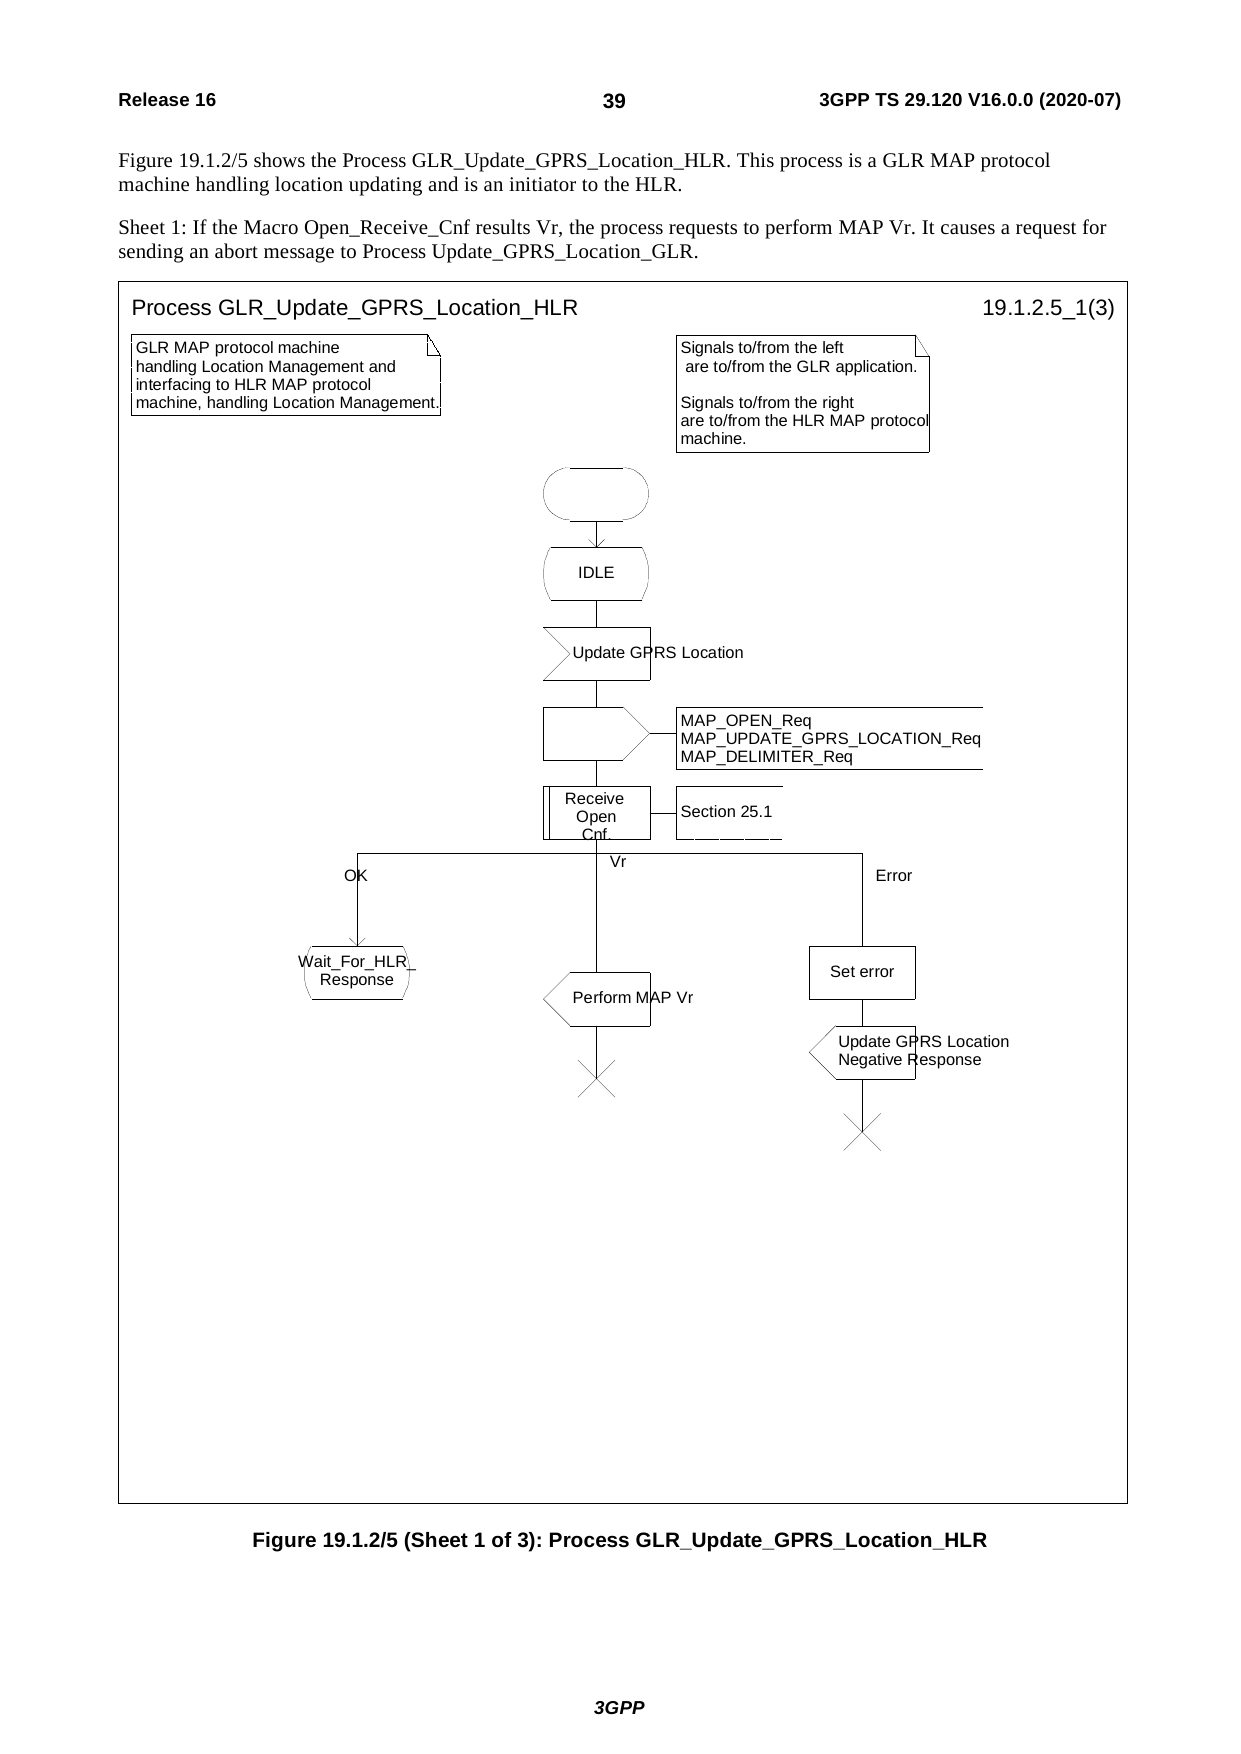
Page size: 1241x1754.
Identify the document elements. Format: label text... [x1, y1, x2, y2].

text Figure 19.1.2/5 (Sheet 1 of 3): Process GLR_Update_GPRS_Location_HLR [118, 1528, 1122, 1552]
text Figure 19.1.2/5 shows the Process GLR_Update_GPRS_Location_HLR. This process is a GLR MAP protocol machine handling location updating and is an initiator to the HLR. [118, 148, 1122, 196]
text Sheet 1: If the Macro Open_Receive_Cnf results Vr, the process requests to perform MAP Vr. It causes a request for sending an abort message to Process Update_GPRS_Location_GLR. [118, 214, 1122, 263]
